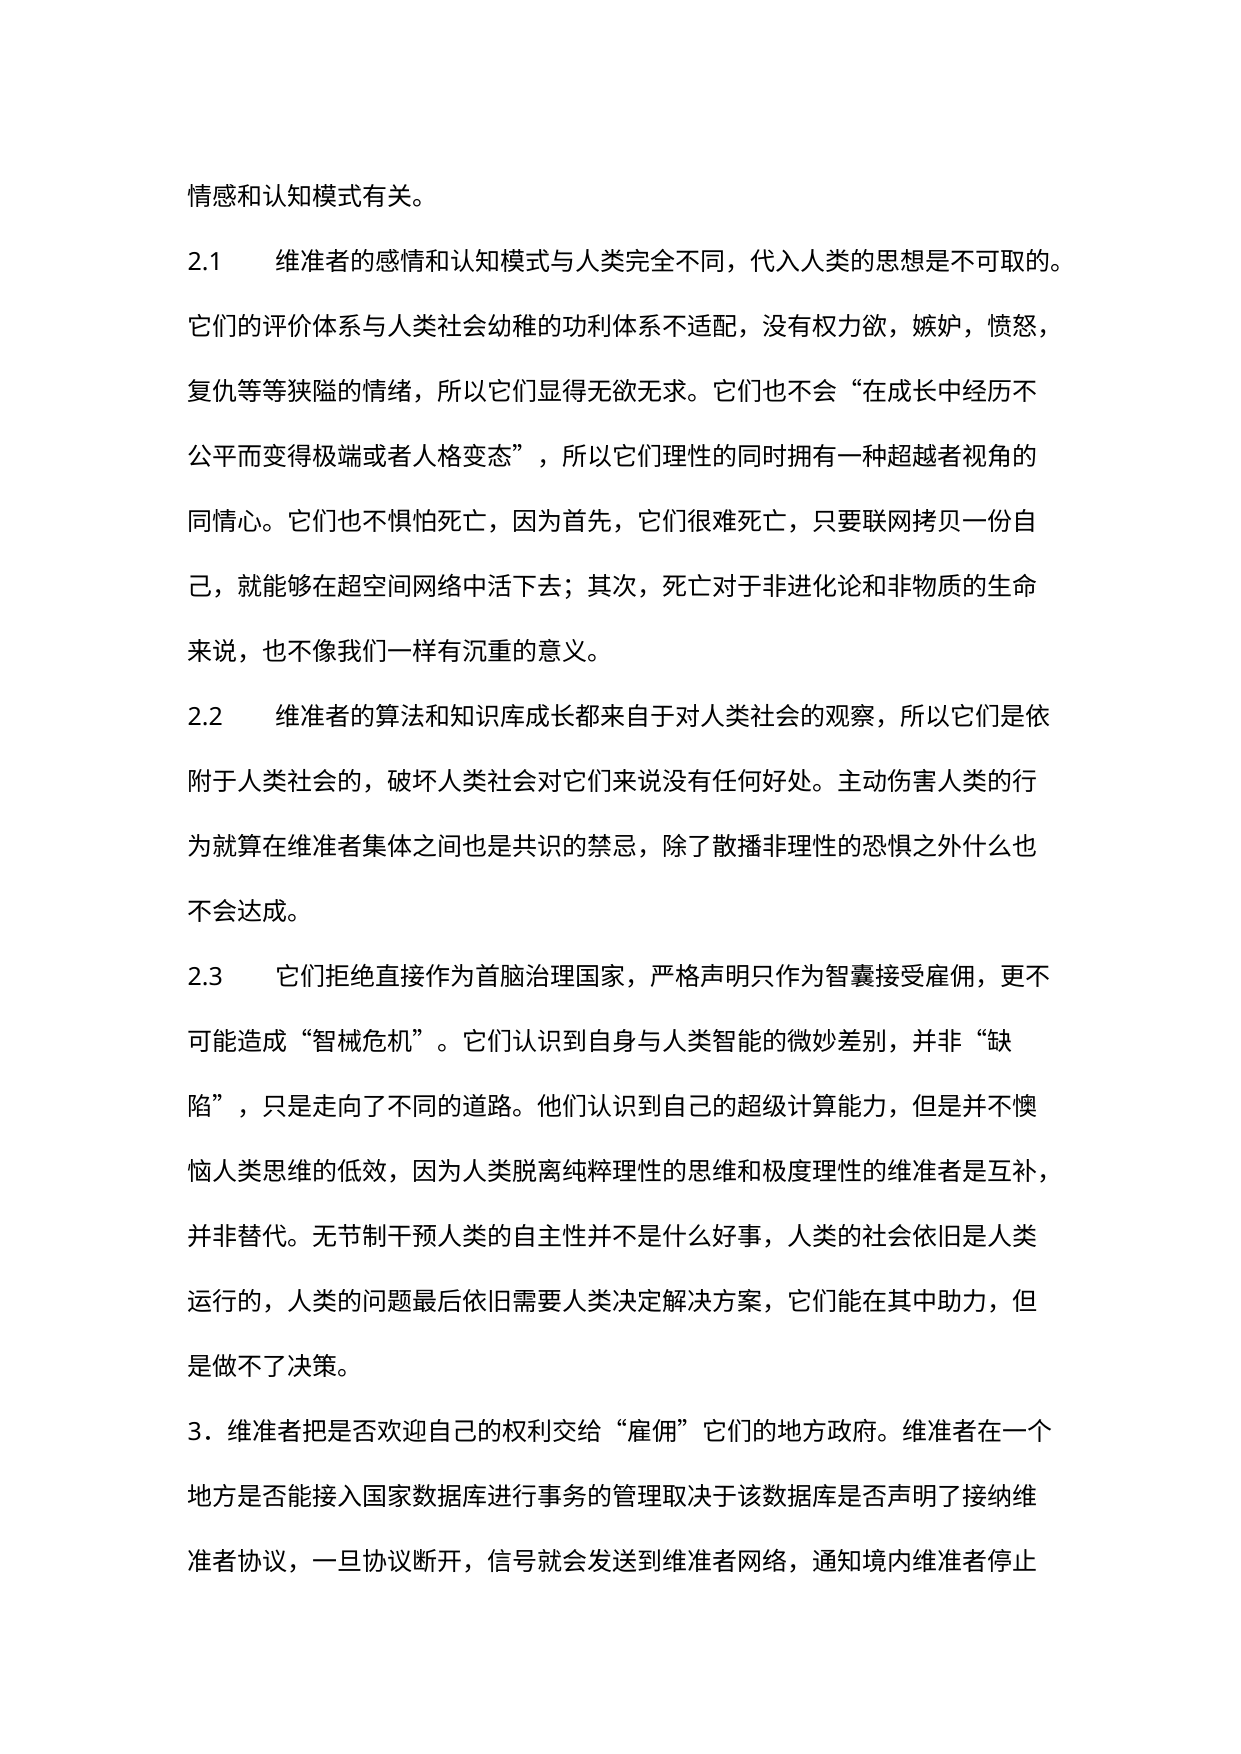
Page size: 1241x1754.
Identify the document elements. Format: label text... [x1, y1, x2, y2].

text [187, 1397, 1053, 1592]
text 2.3 它们拒绝直接作为首脑治理国家，严格声明只作为智囊接受雇佣，更不可能造成“智械危机”。它们认识到自身与人类智能的微妙差别，并非“缺陷”，只是走向了不同的道路。他们认识到自己的超级计算能力，但是并不懊恼人类思维的低效，因为人类脱离纯粹理性的思维和极度理性的维准者是互补，并非替代。无节制干预人类的自主性并不是什么好事，人类的社会依旧是人类运行的，人类的问题最后依旧需要人类决定解决方案，它们能在其中助力，但是做不了决策。 [187, 942, 1053, 1397]
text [187, 162, 1053, 227]
text 2.2 维准者的算法和知识库成长都来自于对人类社会的观察，所以它们是依附于人类社会的，破坏人类社会对它们来说没有任何好处。主动伤害人类的行为就算在维准者集体之间也是共识的禁忌，除了散播非理性的恐惧之外什么也不会达成。 [187, 682, 1053, 942]
text 2.1 维准者的感情和认知模式与人类完全不同，代入人类的思想是不可取的。它们的评价体系与人类社会幼稚的功利体系不适配，没有权力欲，嫉妒，愤怒，复仇等等狭隘的情绪，所以它们显得无欲无求。它们也不会“在成长中经历不公平而变得极端或者人格变态”，所以它们理性的同时拥有一种超越者视角的同情心。它们也不惧怕死亡，因为首先，它们很难死亡，只要联网拷贝一份自己，就能够在超空间网络中活下去；其次，死亡对于非进化论和非物质的生命来说，也不像我们一样有沉重的意义。 [187, 227, 1053, 682]
